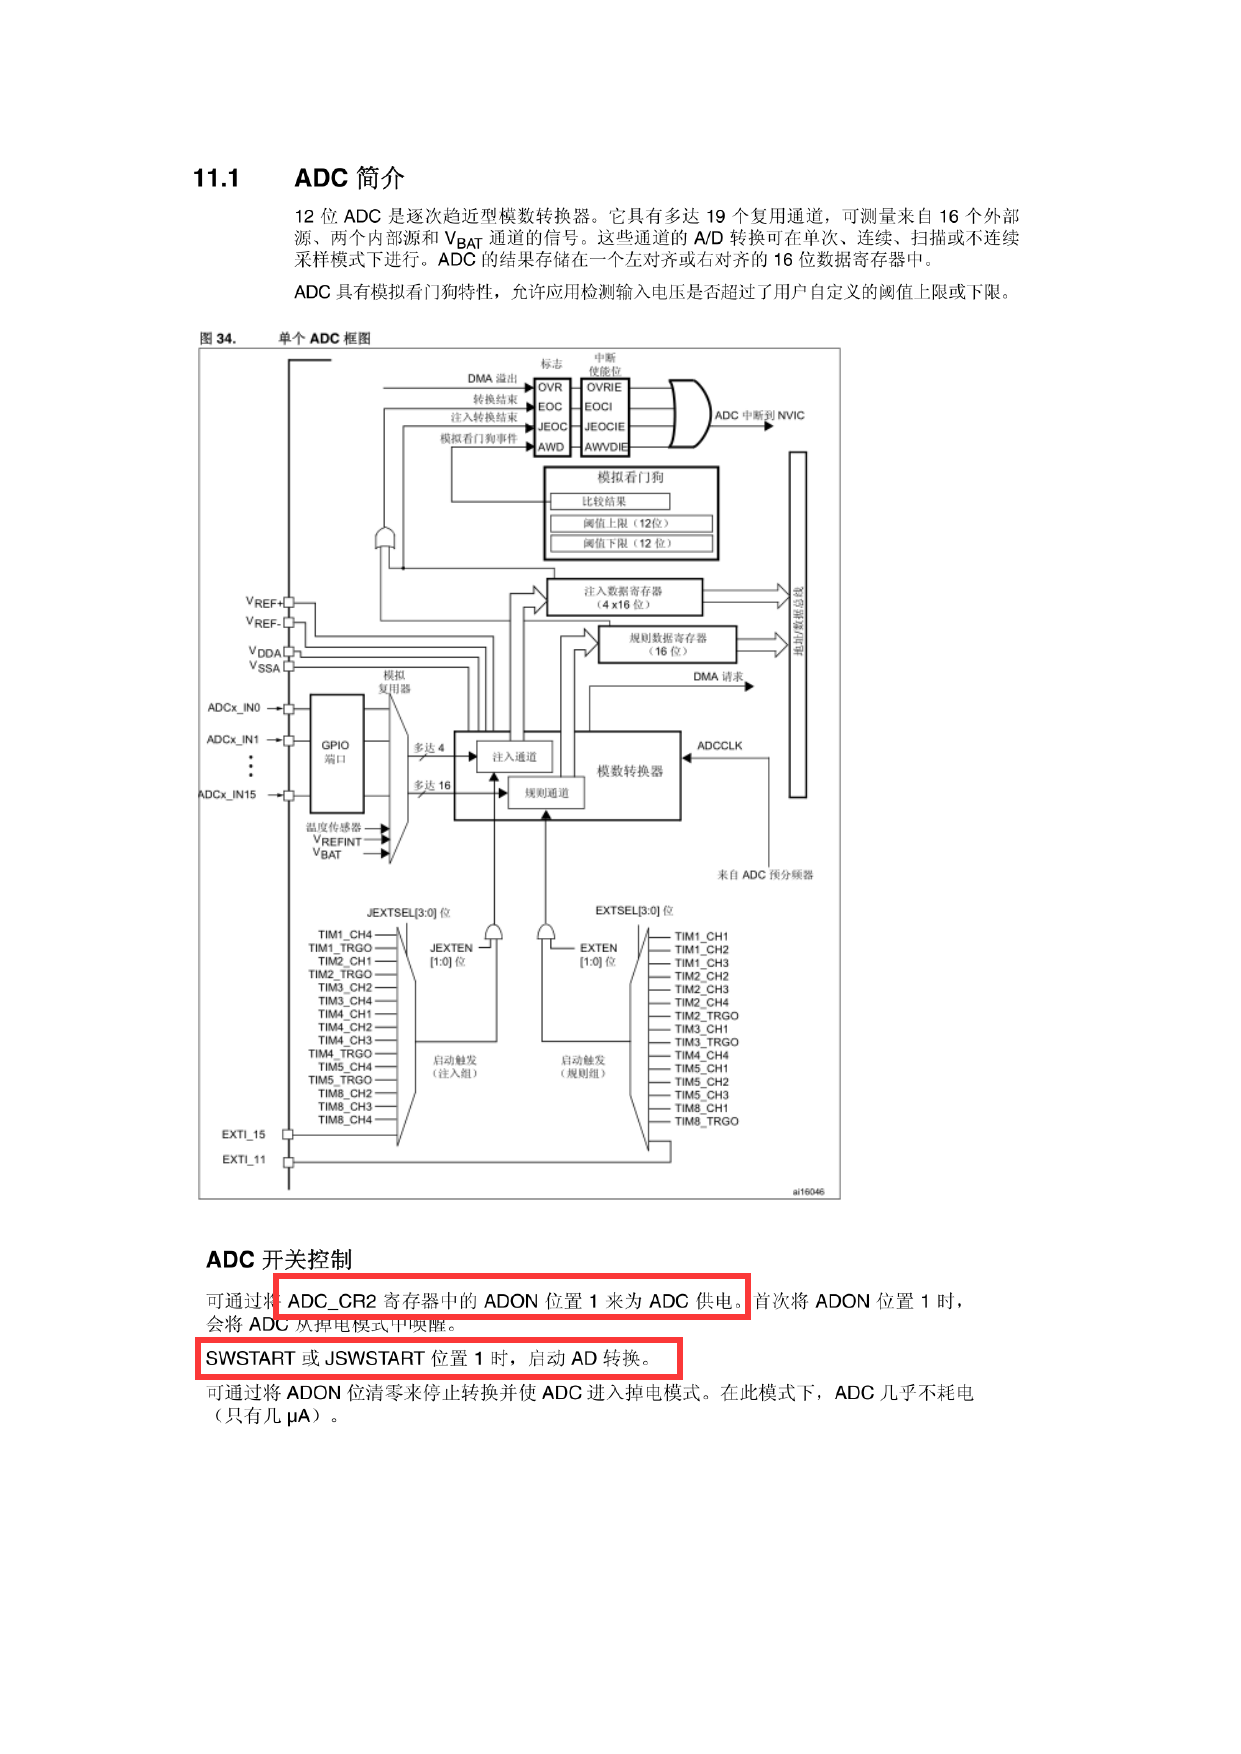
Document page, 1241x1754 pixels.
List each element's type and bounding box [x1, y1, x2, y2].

picture [187, 1234, 1053, 1455]
picture [187, 162, 1052, 322]
picture [187, 324, 851, 1211]
